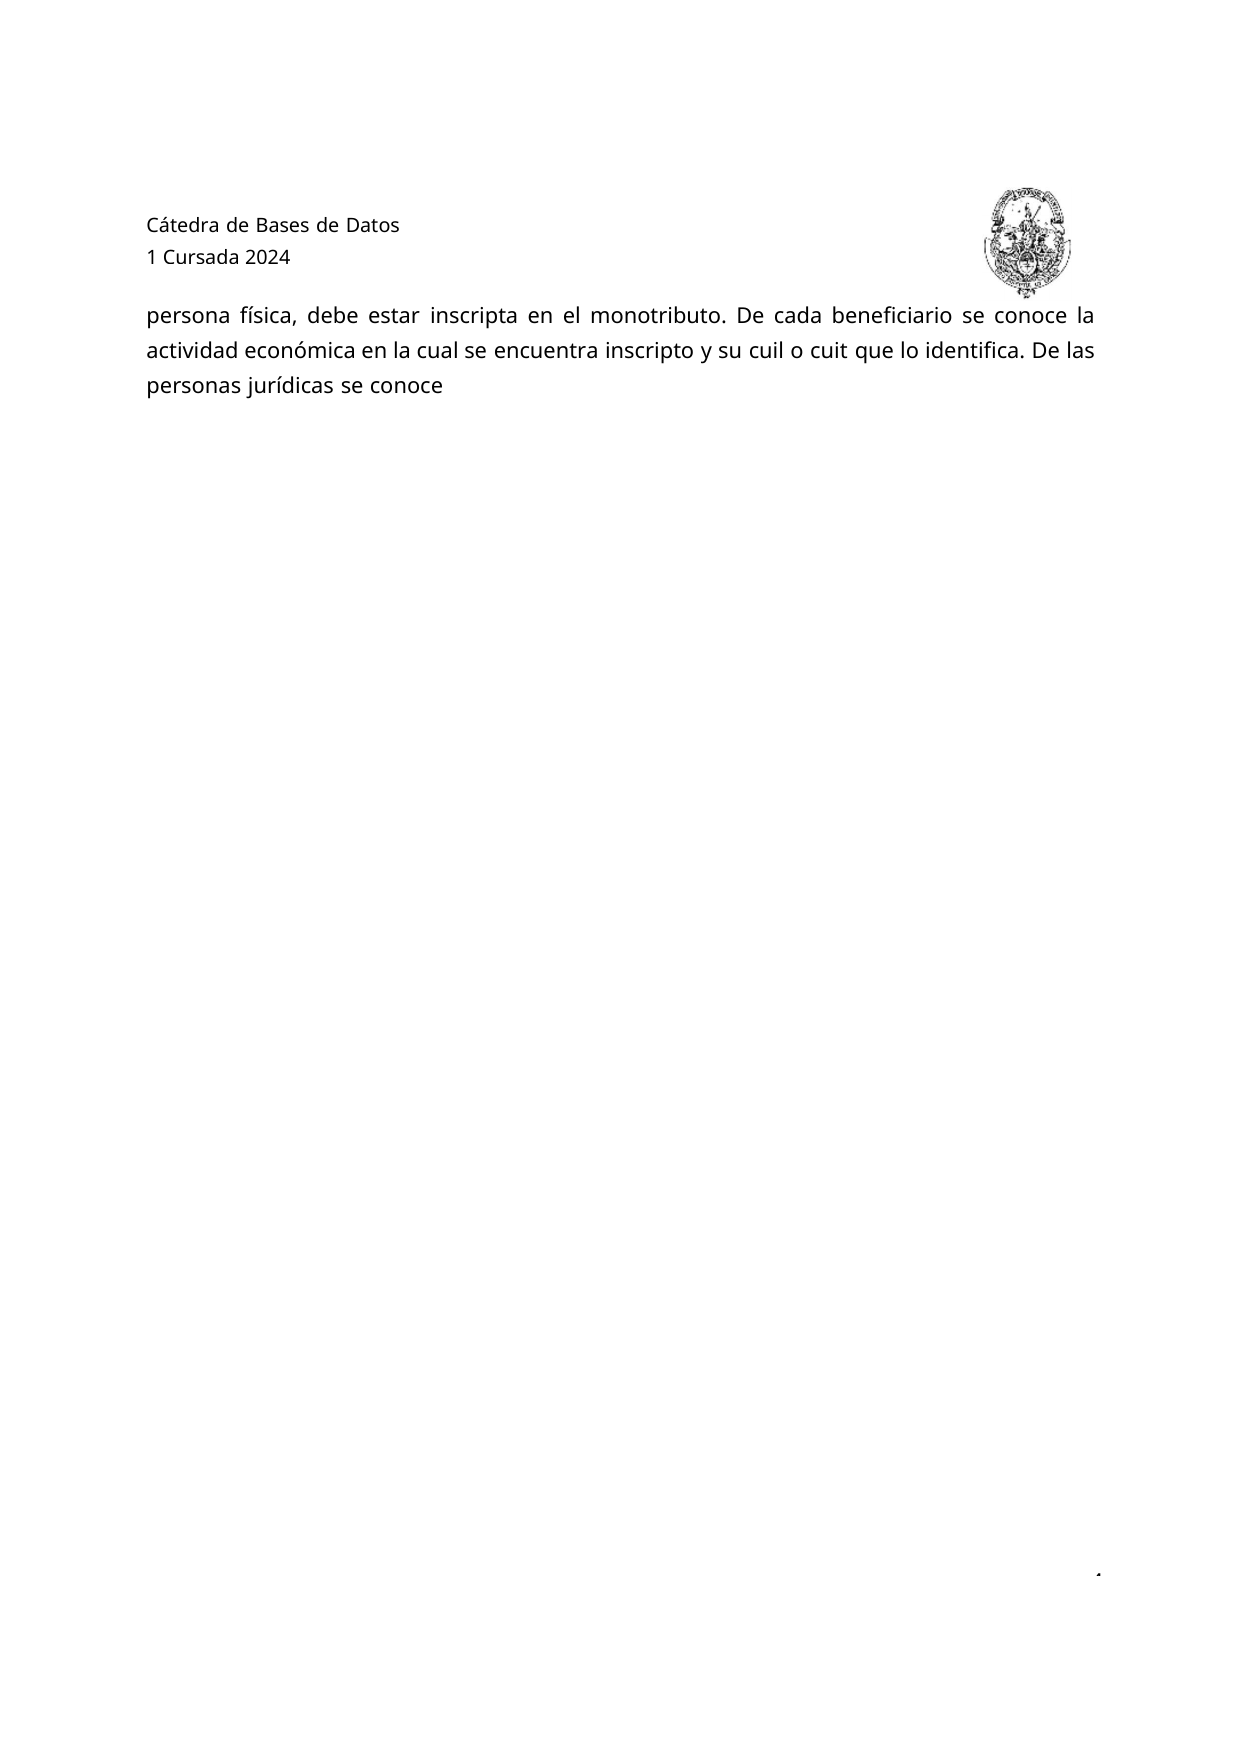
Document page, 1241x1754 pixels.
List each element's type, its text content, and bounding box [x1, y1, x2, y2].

picture [982, 187, 1072, 300]
